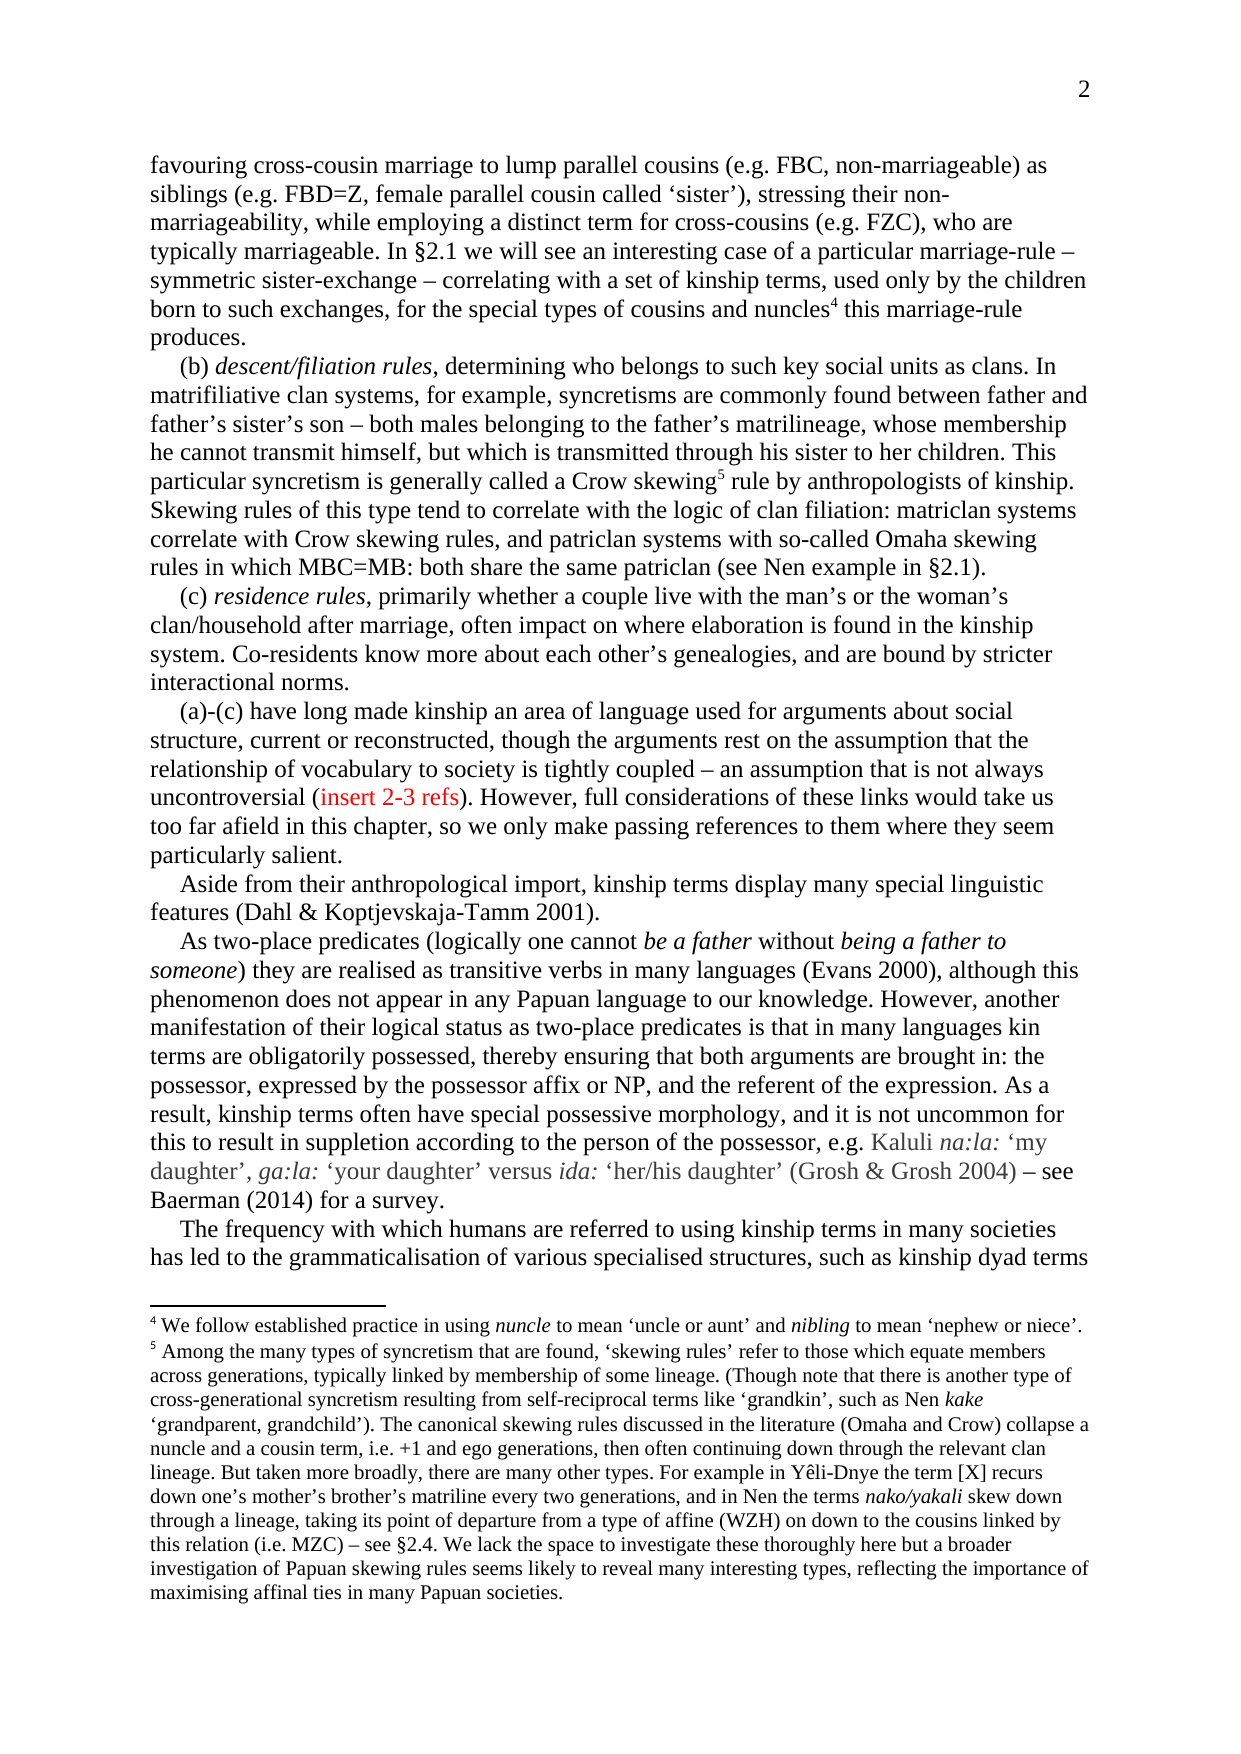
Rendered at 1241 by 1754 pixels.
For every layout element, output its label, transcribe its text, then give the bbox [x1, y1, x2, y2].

text (a)-(c) have long made kinship an area of language used for arguments about social structure, current or reconstructed, though the arguments rest on the assumption that the relationship of vocabulary to society is tightly coupled – an assumption that is not always uncontroversial (insert 2-3 refs). However, full considerations of these links would take us too far afield in this chapter, so we only make passing references to them where they seem particularly salient. [150, 696, 1090, 869]
text (b) descent/filiation rules, determining who belongs to such key social units as clans. In matrifiliative clan systems, for example, syncretisms are commonly found between father and father’s sister’s son – both males belonging to the father’s matrilineage, whose membership he cannot transmit himself, but which is transmitted through his sister to her children. This particular syncretism is generally called a Crow skewing rule by anthropologists of kinship. Skewing rules of this type tend to correlate with the logic of clan filiation: matriclan systems correlate with Crow skewing rules, and patriclan systems with so-called Omaha skewing rules in which MBC=MB: both share the same patriclan (see Nen example in §2.1). [150, 351, 1090, 581]
text (c) residence rules, primarily whether a couple live with the man’s or the woman’s clan/household after marriage, often impact on where elaboration is found in the kinship system. Co-residents know more about each other’s genealogies, and are bound by stricter interactional norms. [150, 581, 1090, 696]
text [150, 1214, 1090, 1271]
text As two-place predicates (logically one cannot be a father without being a father to someone) they are realised as transitive verbs in many languages (Evans 2000), although this phenomenon does not appear in any Papuan language to our knowledge. However, another manifestation of their logical status as two-place predicates is that in many languages kin terms are obligatorily possessed, thereby ensuring that both arguments are brought in: the possessor, expressed by the possessor affix or NP, and the referent of the expression. As a result, kinship terms often have special possessive morphology, and it is not uncommon for this to result in suppletion according to the person of the possessor, e.g. Kaluli na:la: ‘my daughter’, ga:la: ‘your daughter’ versus ida: ‘her/his daughter’ (Grosh & Grosh 2004) – see Baerman (2014) for a survey. [150, 926, 1090, 1214]
text Aside from their anthropological import, kinship terms display many special linguistic features (Dahl & Koptjevskaja-Tamm 2001). [150, 869, 1090, 926]
text (a) marriage rules. For example in a system where you marry your ‘cross-cousin’ (e.g. your father’s sister’s child) then your paternal aunt is also your mother-in-law, often resulting in terminological equivalence (FZ=WM); likewise it is common for systems favouring cross-cousin marriage to lump parallel cousins (e.g. FBC, non-marriageable) as siblings (e.g. FBD=Z, female parallel cousin called ‘sister’), stressing their non-marriageability, while employing a distinct term for cross-cousins (e.g. FZC), who are typically marriageable. In §2.1 we will see an interesting case of a particular marriage-rule – symmetric sister-exchange – correlating with a set of kinship terms, used only by the children born to such exchanges, for the special types of cousins and nuncles this marriage-rule produces. [150, 150, 1090, 351]
